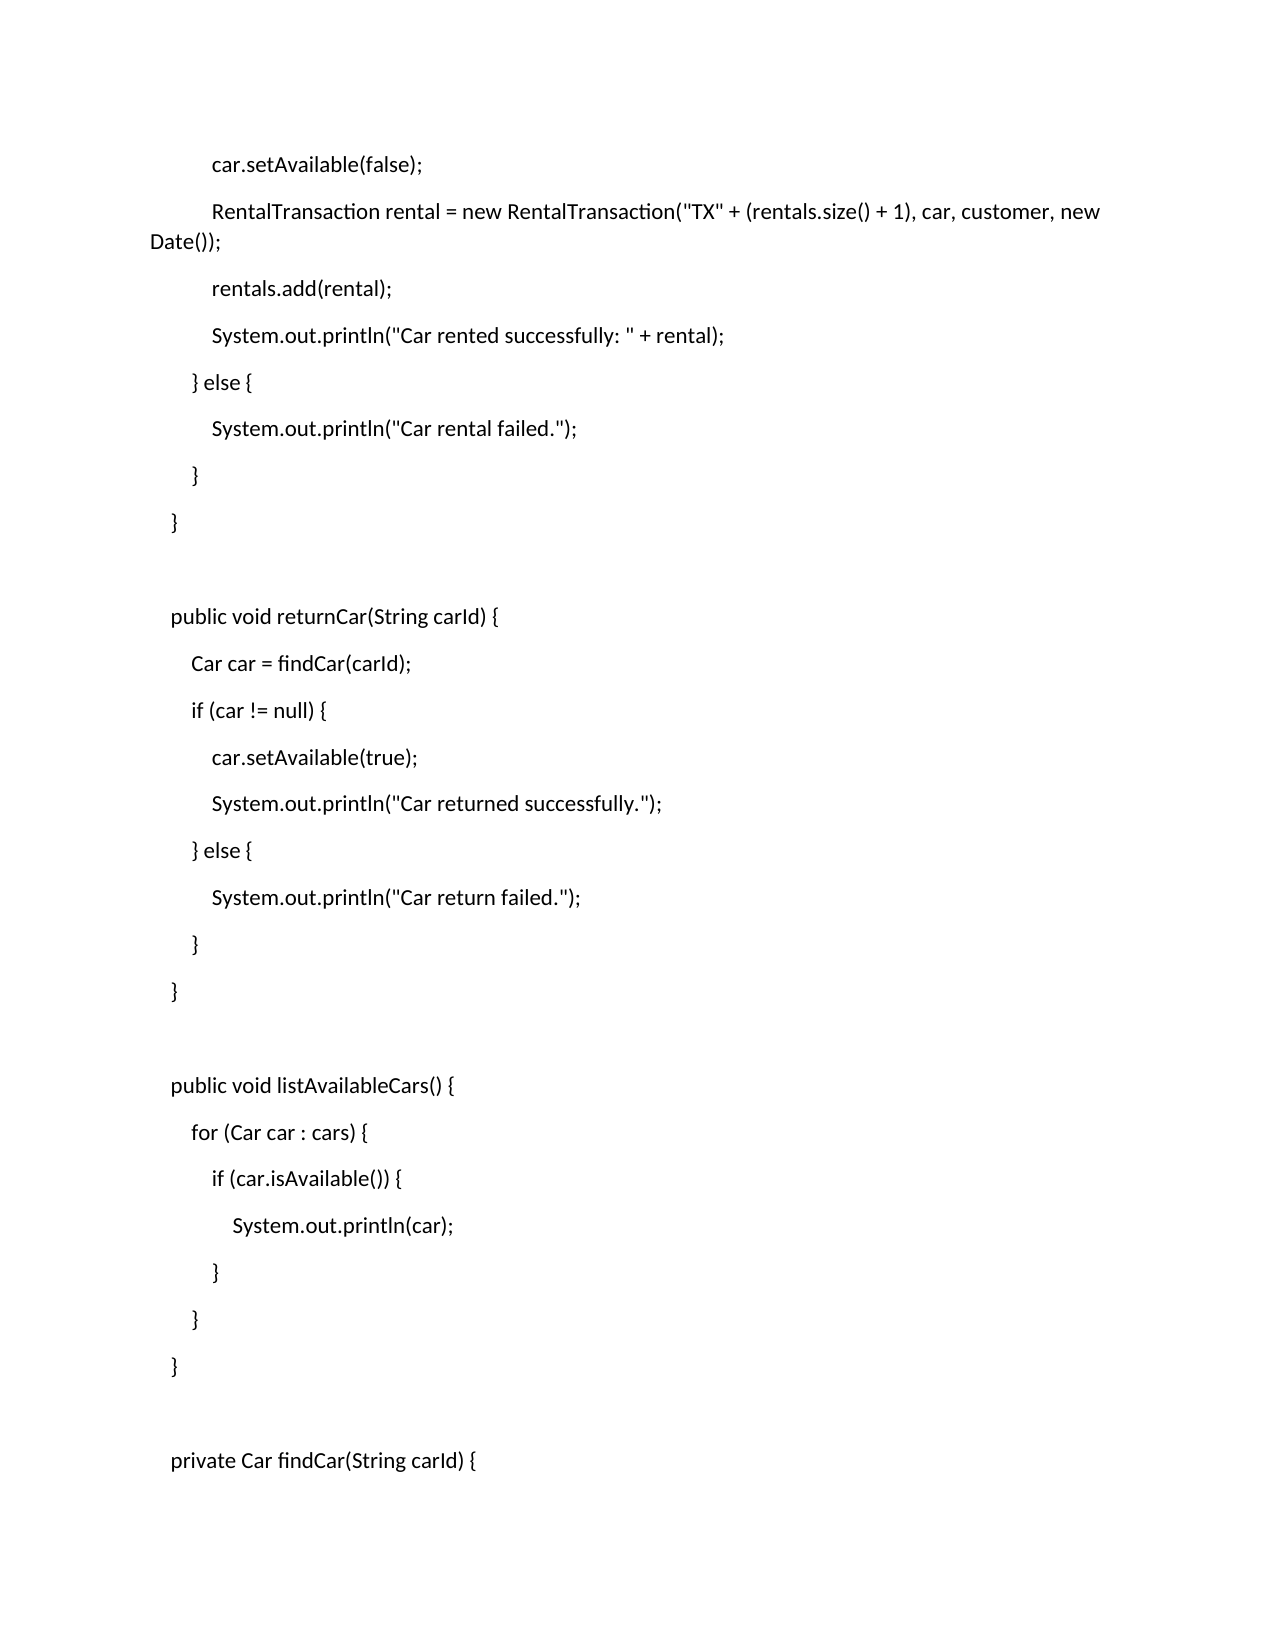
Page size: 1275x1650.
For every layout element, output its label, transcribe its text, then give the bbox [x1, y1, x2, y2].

text } else { [150, 836, 1125, 864]
text } [150, 1258, 1125, 1286]
text System.out.println("Car rented successfully: " + rental); [150, 321, 1125, 349]
text public void listAvailableCars() { [150, 1071, 1125, 1099]
text for (Car car : cars) { [150, 1118, 1125, 1146]
text private Car findCar(String carId) { [150, 1446, 1125, 1474]
text RentalTransaction rental = new RentalTransaction("TX" + (rentals.size() + 1), car, customer, new Date()); [150, 197, 1125, 255]
text car.setAvailable(false); [150, 150, 1125, 178]
text if (car != null) { [150, 696, 1125, 724]
text } else { [150, 368, 1125, 396]
text System.out.println(car); [150, 1211, 1125, 1239]
text System.out.println("Car returned successfully."); [150, 789, 1125, 818]
text car.setAvailable(true); [150, 743, 1125, 771]
text } [150, 1352, 1125, 1380]
text } [150, 508, 1125, 536]
text } [150, 461, 1125, 489]
text System.out.println("Car return failed."); [150, 883, 1125, 911]
text public void returnCar(String carId) { [150, 602, 1125, 630]
text } [150, 977, 1125, 1005]
text if (car.isAvailable()) { [150, 1164, 1125, 1193]
text Car car = findCar(carId); [150, 649, 1125, 677]
text } [150, 1305, 1125, 1333]
text rentals.add(rental); [150, 274, 1125, 302]
text } [150, 930, 1125, 958]
text System.out.println("Car rental failed."); [150, 414, 1125, 443]
